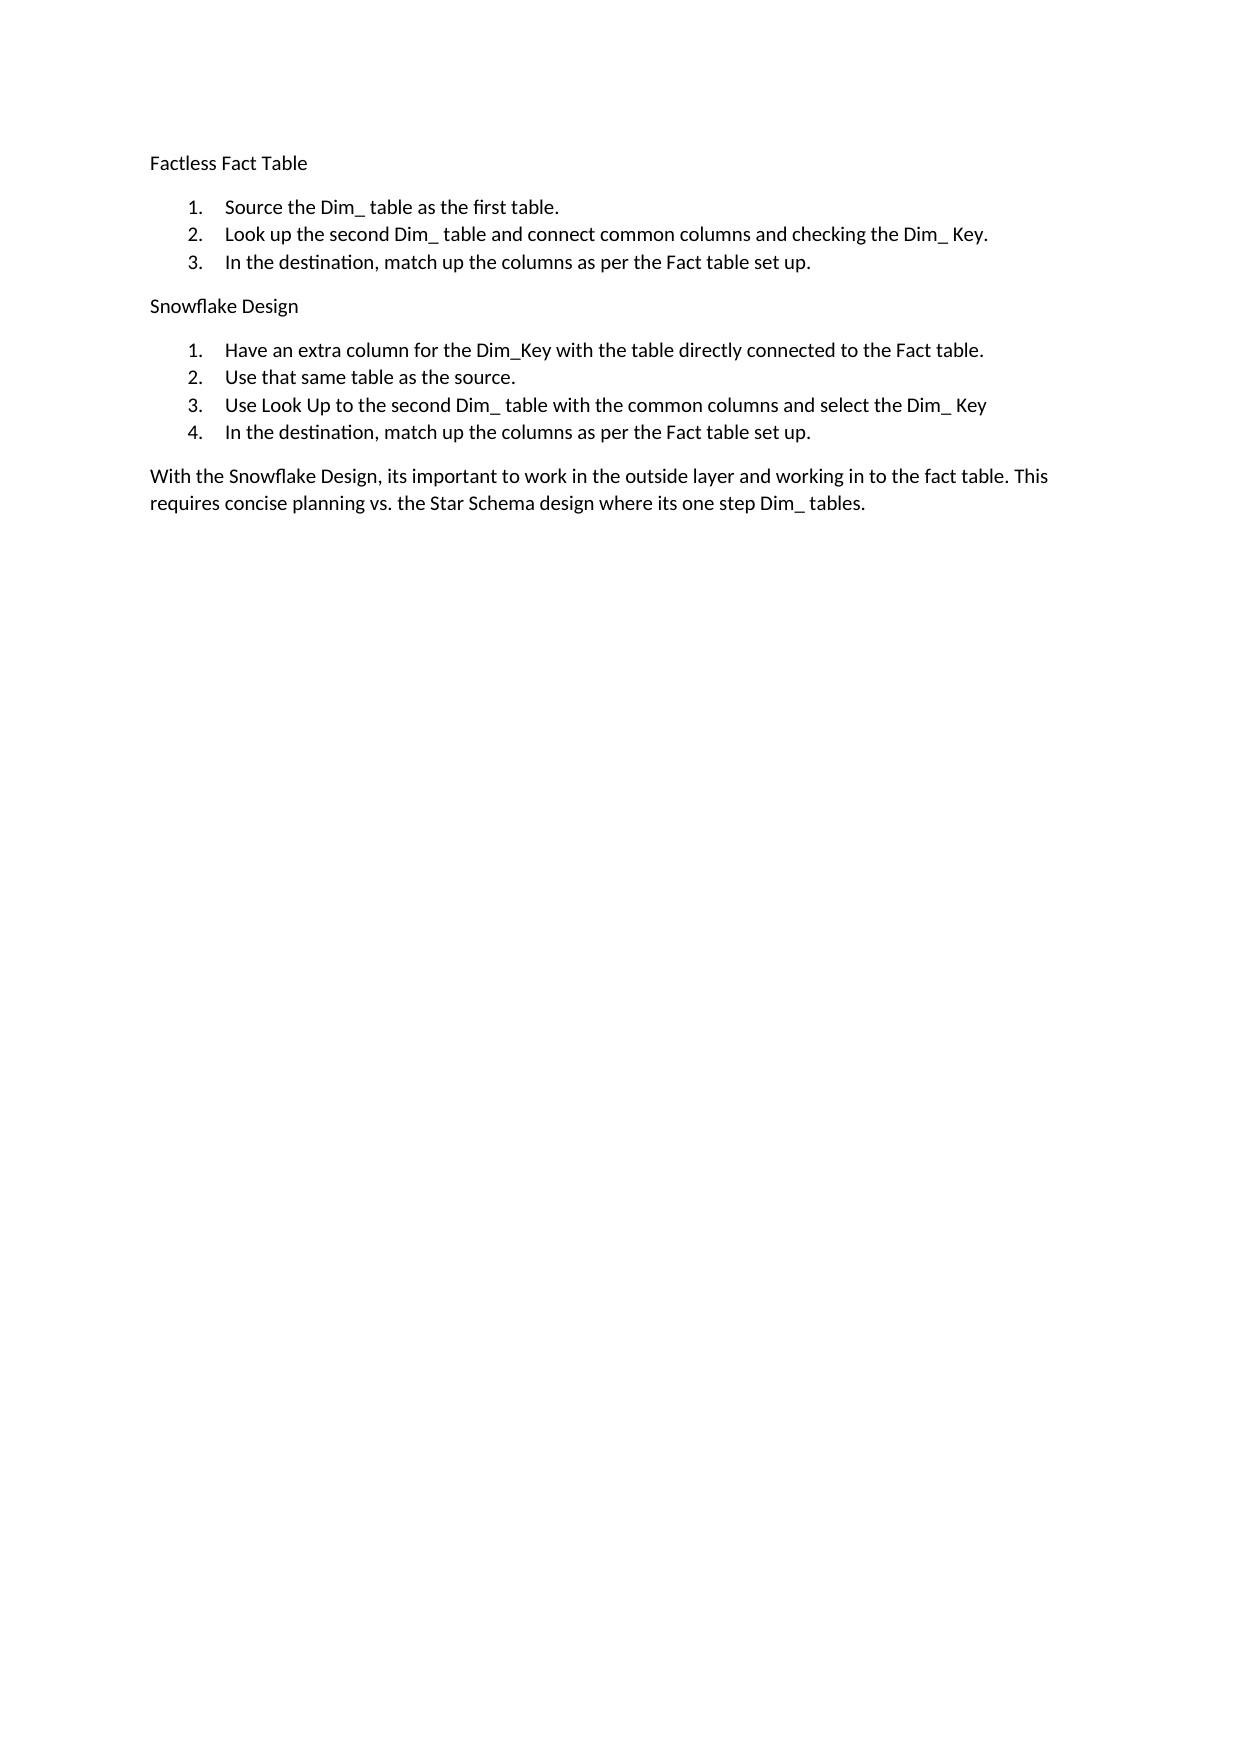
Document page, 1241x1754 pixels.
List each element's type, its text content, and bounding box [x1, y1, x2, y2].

list Source the Dim_ table as the first table. [187, 194, 1090, 219]
text Factless Fact Table [150, 150, 1090, 175]
list In the destination, match up the columns as per the Fact table set up. [187, 419, 1090, 444]
list Look up the second Dim_ table and connect common columns and checking the Dim_ Key. [187, 221, 1090, 247]
text Snowflake Design [150, 293, 1090, 318]
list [187, 249, 1090, 274]
list Use Look Up to the second Dim_ table with the common columns and select the Dim_ Key [187, 392, 1090, 417]
list Have an extra column for the Dim_Key with the table directly connected to the Fact table. [187, 337, 1090, 362]
list Use that same table as the source. [187, 364, 1090, 390]
text With the Snowflake Design, its important to work in the outside layer and working in to the fact table. This requires concise planning vs. the Star Schema design where its one step Dim_ tables. [150, 463, 1090, 516]
